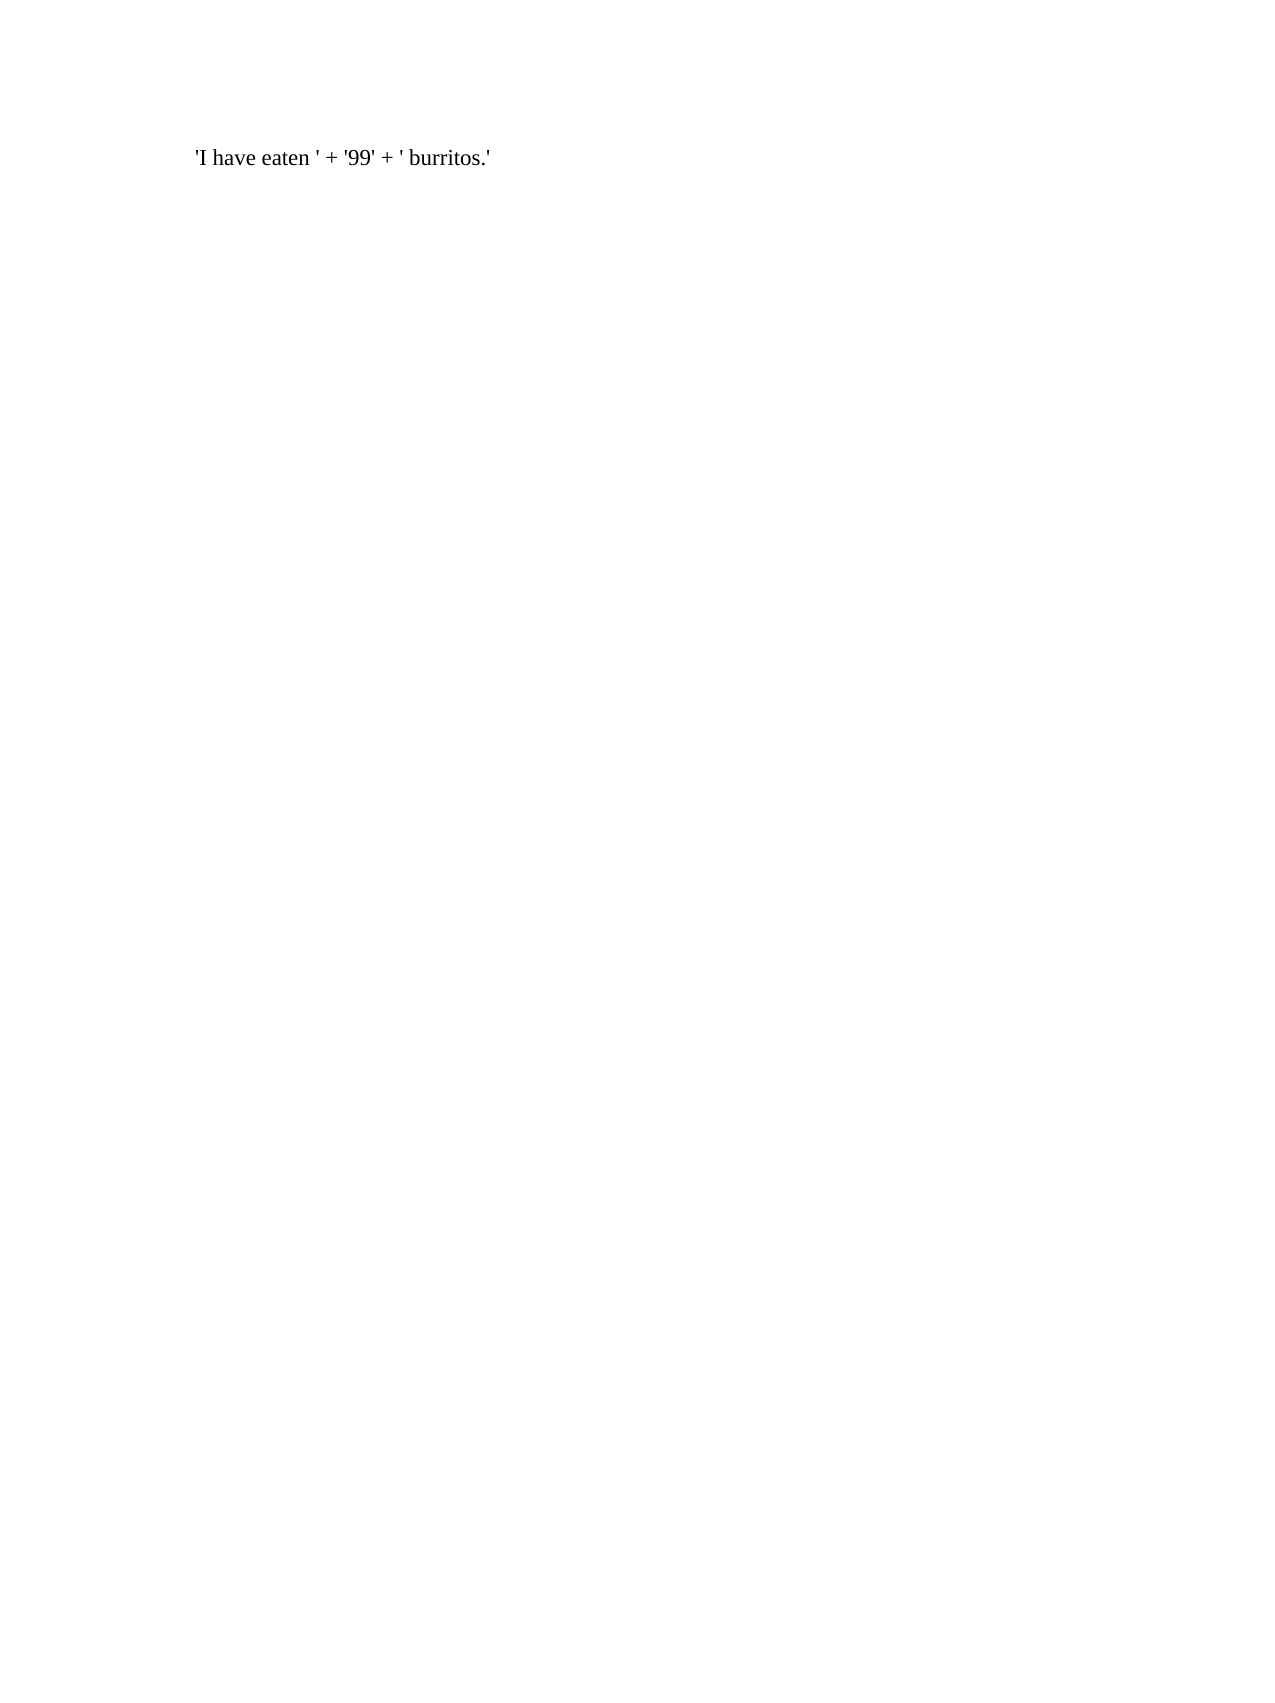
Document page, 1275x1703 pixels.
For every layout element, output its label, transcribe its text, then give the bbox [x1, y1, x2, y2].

text 'I have eaten ' + '99' + ' burritos.' [195, 144, 1174, 171]
